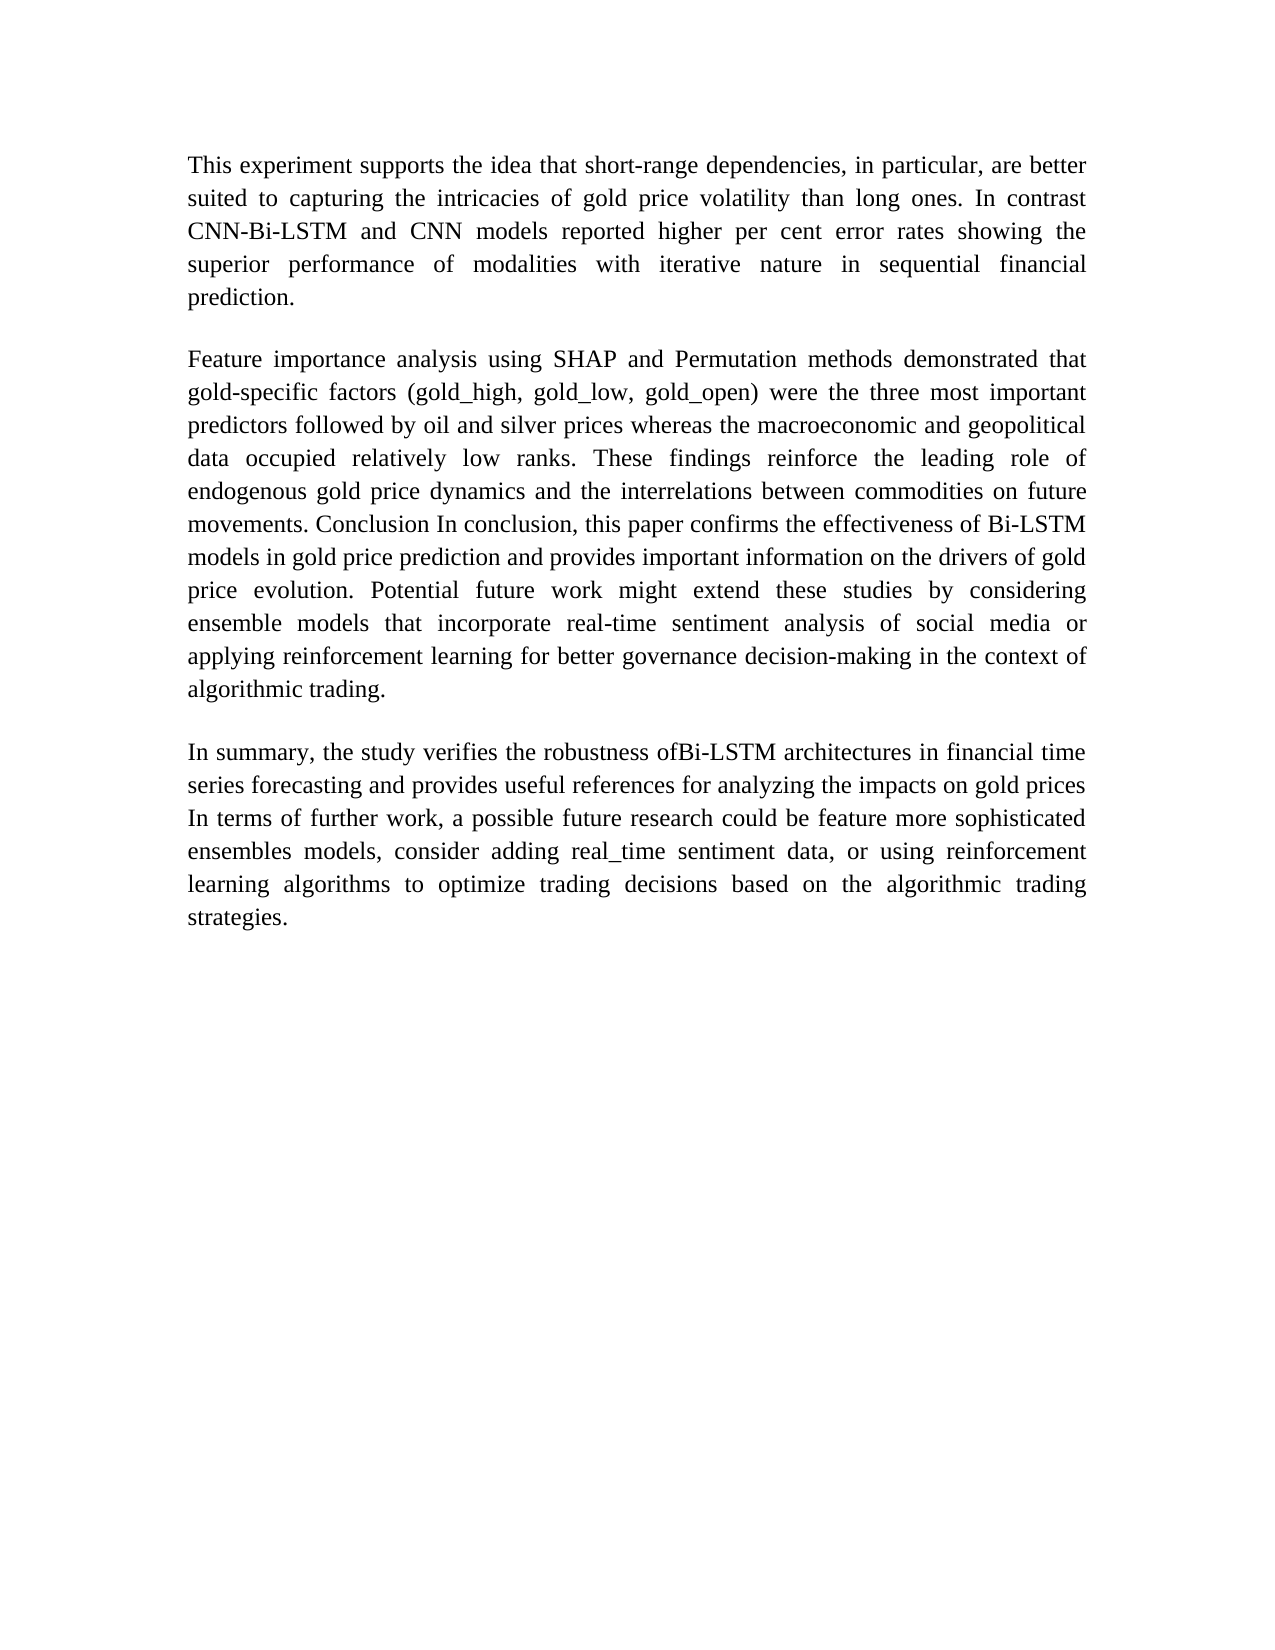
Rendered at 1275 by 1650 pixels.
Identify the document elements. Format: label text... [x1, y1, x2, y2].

text Feature importance analysis using SHAP and Permutation methods demonstrated that gold-specific factors (gold_high, gold_low, gold_open) were the three most important predictors followed by oil and silver prices whereas the macroeconomic and geopolitical data occupied relatively low ranks. These findings reinforce the leading role of endogenous gold price dynamics and the interrelations between commodities on future movements. Conclusion In conclusion, this paper confirms the effectiveness of Bi-LSTM models in gold price prediction and provides important information on the drivers of gold price evolution. Potential future work might extend these studies by considering ensemble models that incorporate real-time sentiment analysis of social media or applying reinforcement learning for better governance decision-making in the context of algorithmic trading. [187, 344, 1087, 703]
text This experiment supports the idea that short-range dependencies, in particular, are better suited to capturing the intricacies of gold price volatility than long ones. In contrast CNN-Bi-LSTM and CNN models reported higher per cent error rates showing the superior performance of modalities with iterative nature in sequential financial prediction. [187, 150, 1087, 311]
text In summary, the study verifies the robustness ofBi-LSTM architectures in financial time series forecasting and provides useful references for analyzing the impacts on gold prices In terms of further work, a possible future research could be feature more sophisticated ensembles models, consider adding real_time sentiment data, or using reinforcement learning algorithms to optimize trading decisions based on the algorithmic trading strategies. [187, 737, 1087, 931]
